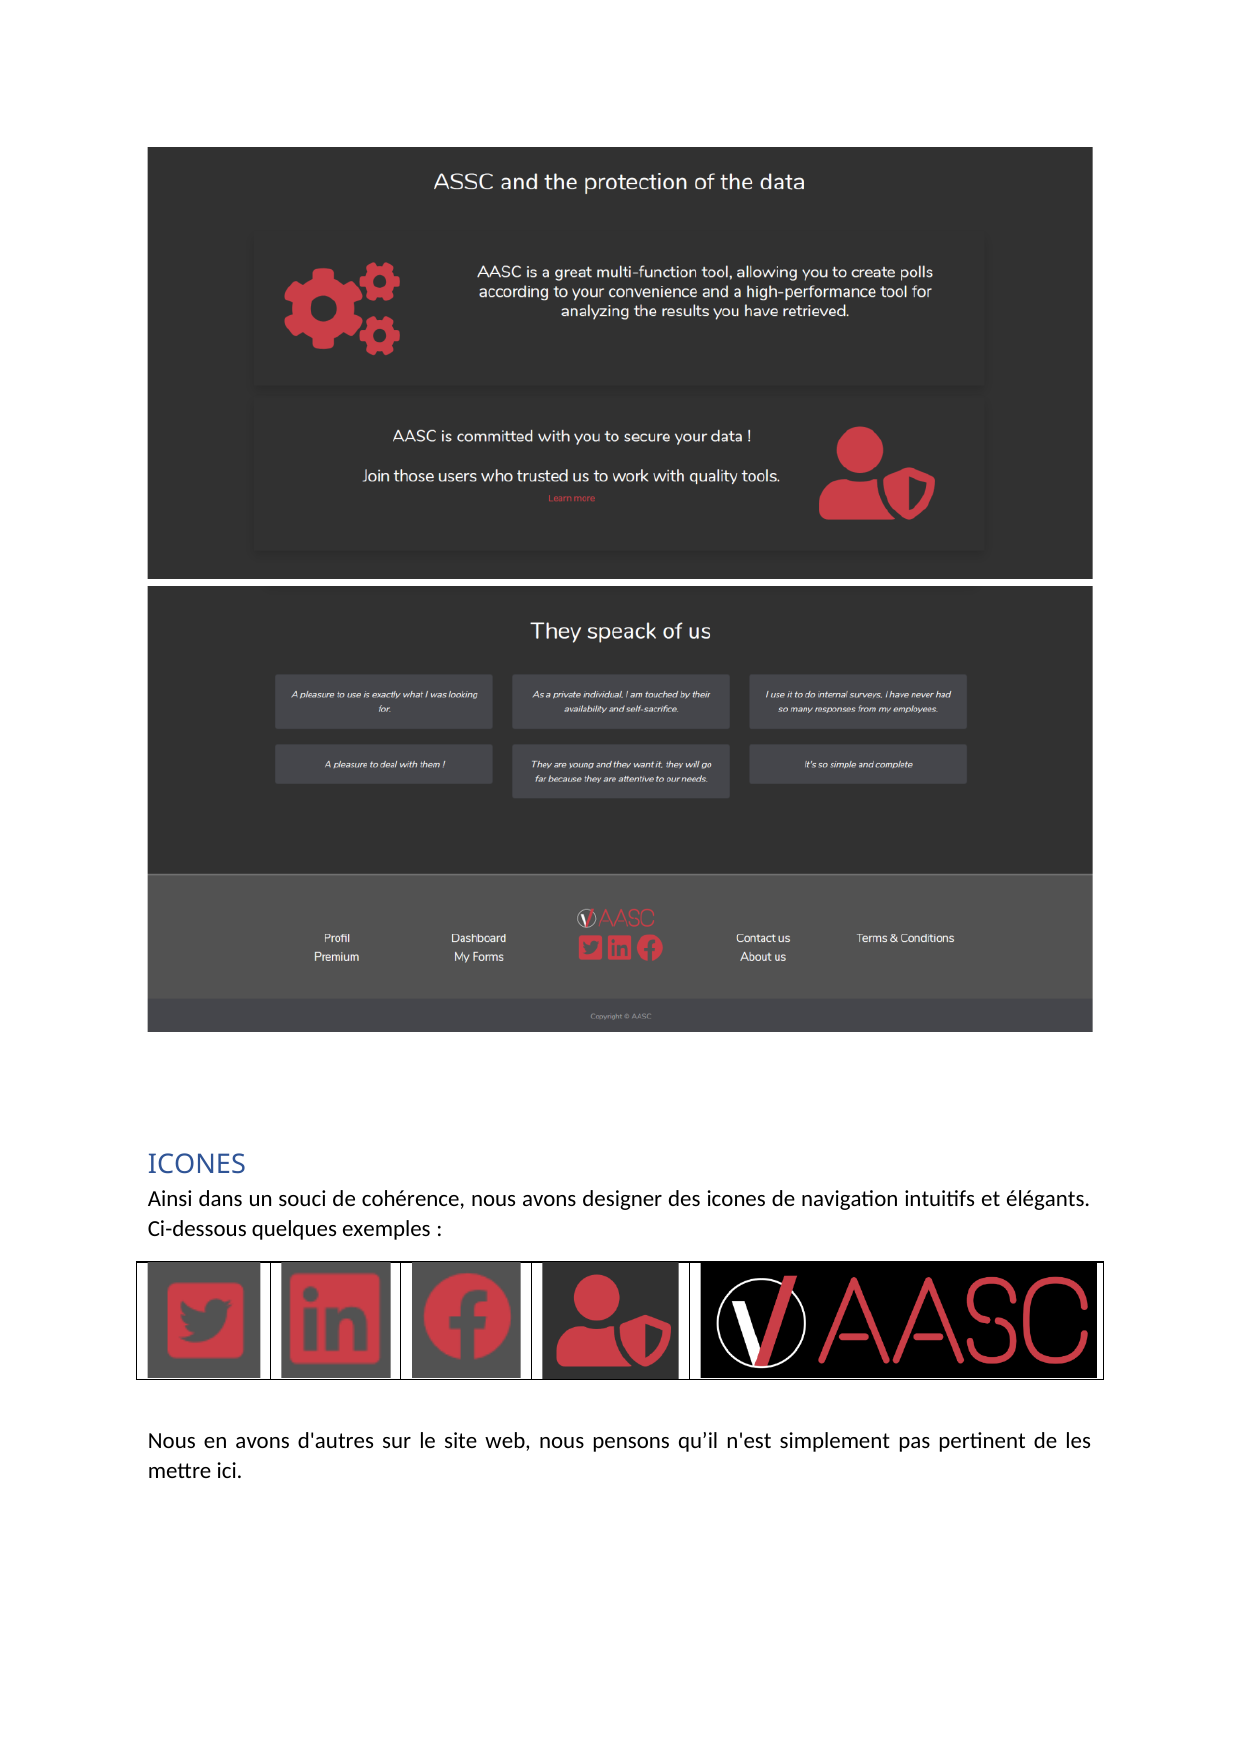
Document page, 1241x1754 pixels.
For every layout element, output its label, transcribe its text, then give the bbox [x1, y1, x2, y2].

table_header [137, 1263, 147, 1378]
table_header [690, 1263, 700, 1378]
text Nous en avons d'autres sur le site web, nous pensons qu’il n'est simplement pas pertinent de les mettre ici. [148, 1426, 1093, 1484]
picture [147, 1262, 261, 1378]
picture [147, 586, 1093, 1032]
table_header [1097, 1263, 1103, 1378]
table_header [532, 1263, 542, 1378]
table_header [261, 1263, 270, 1378]
table_header [401, 1263, 412, 1378]
subtitle ICONES [148, 1144, 1093, 1181]
picture [147, 147, 1093, 579]
picture [412, 1262, 521, 1378]
picture [700, 1262, 1097, 1378]
picture [281, 1262, 391, 1378]
table_header [679, 1263, 689, 1378]
text Ainsi dans un souci de cohérence, nous avons designer des icones de navigation intuitifs et élégants. Ci-dessous quelques exemples : [148, 1184, 1093, 1243]
table_header [391, 1263, 400, 1378]
table_header [521, 1263, 531, 1378]
picture [542, 1262, 679, 1379]
table_header [271, 1263, 281, 1378]
